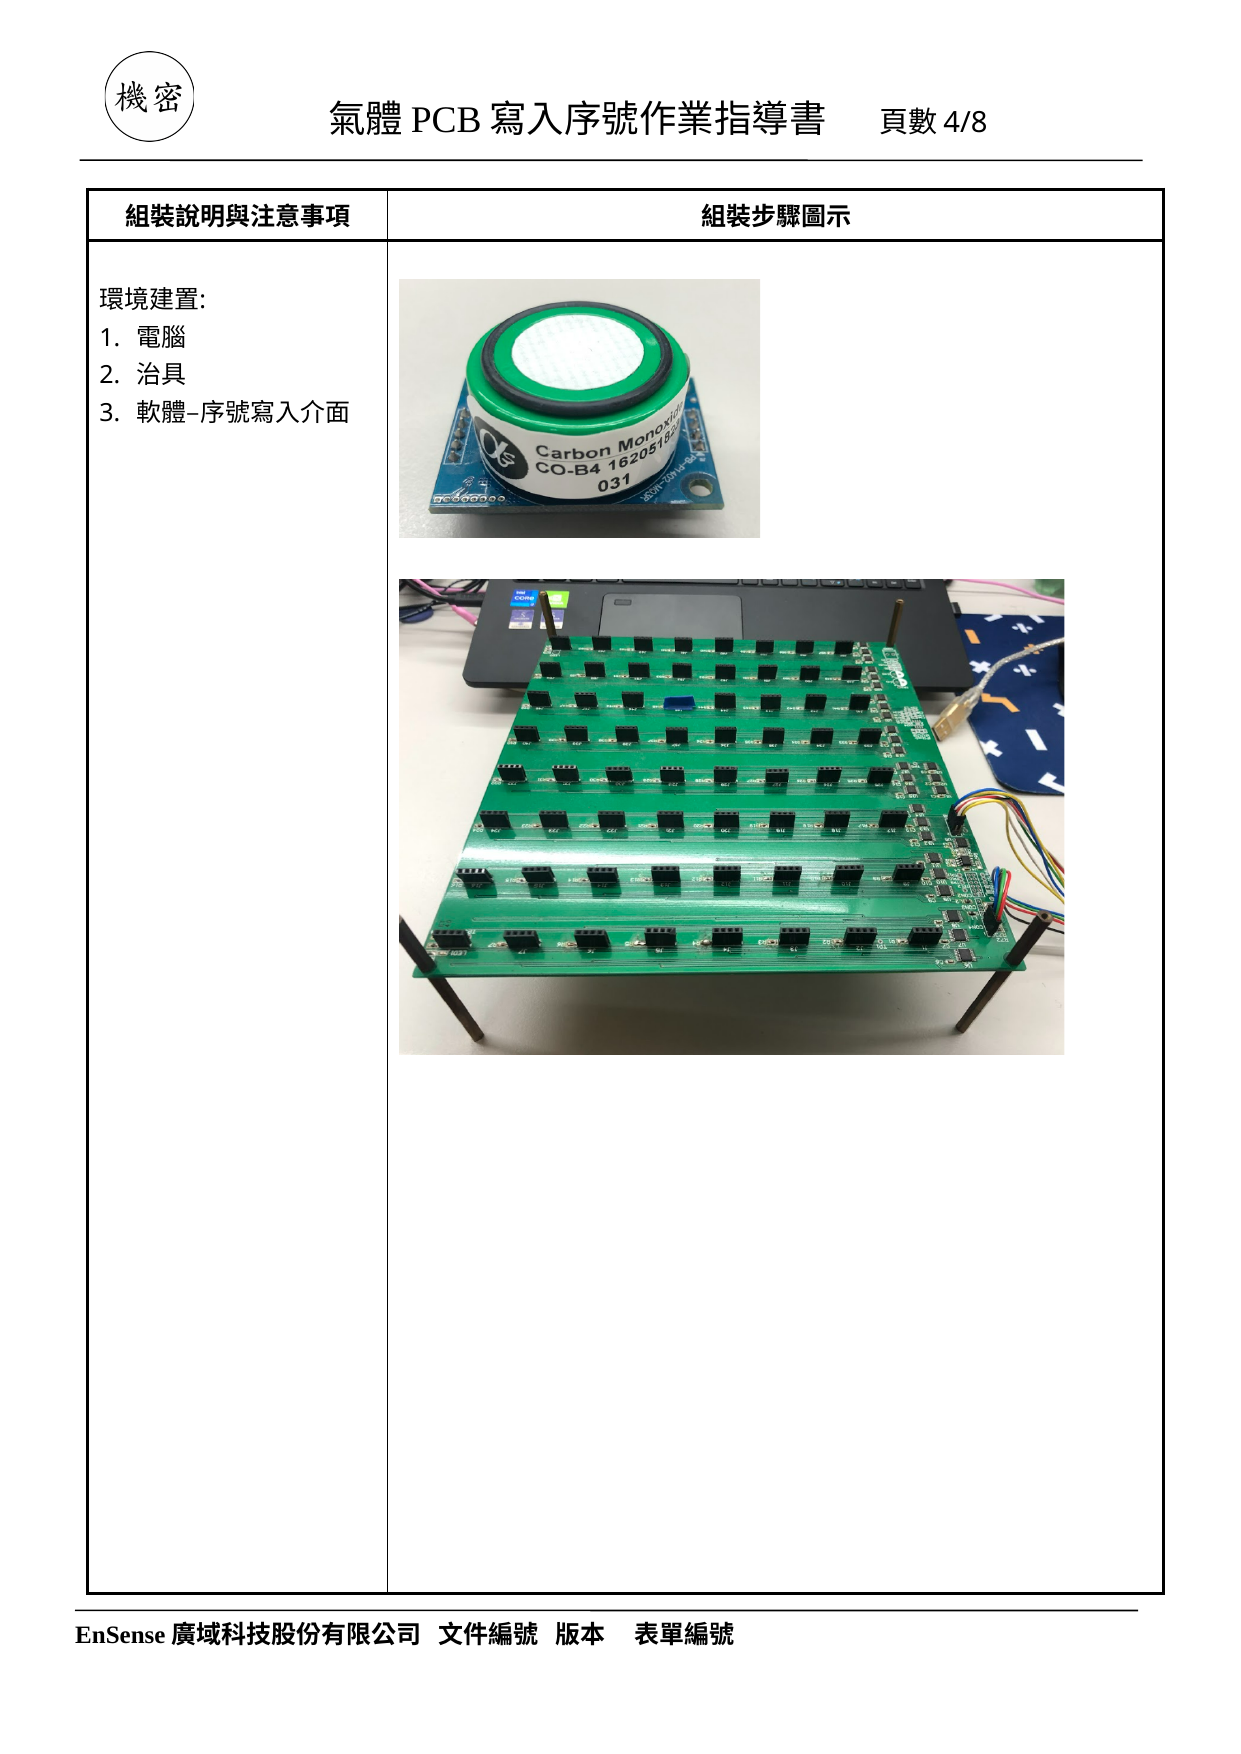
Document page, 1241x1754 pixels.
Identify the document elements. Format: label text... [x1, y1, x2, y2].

table_header 組裝步驟圖示 [388, 191, 1162, 239]
picture [399, 579, 1065, 1055]
picture [104, 51, 194, 142]
picture [399, 279, 761, 538]
table_cell [388, 242, 1162, 1592]
table_header 組裝說明與注意事項 [89, 191, 387, 239]
